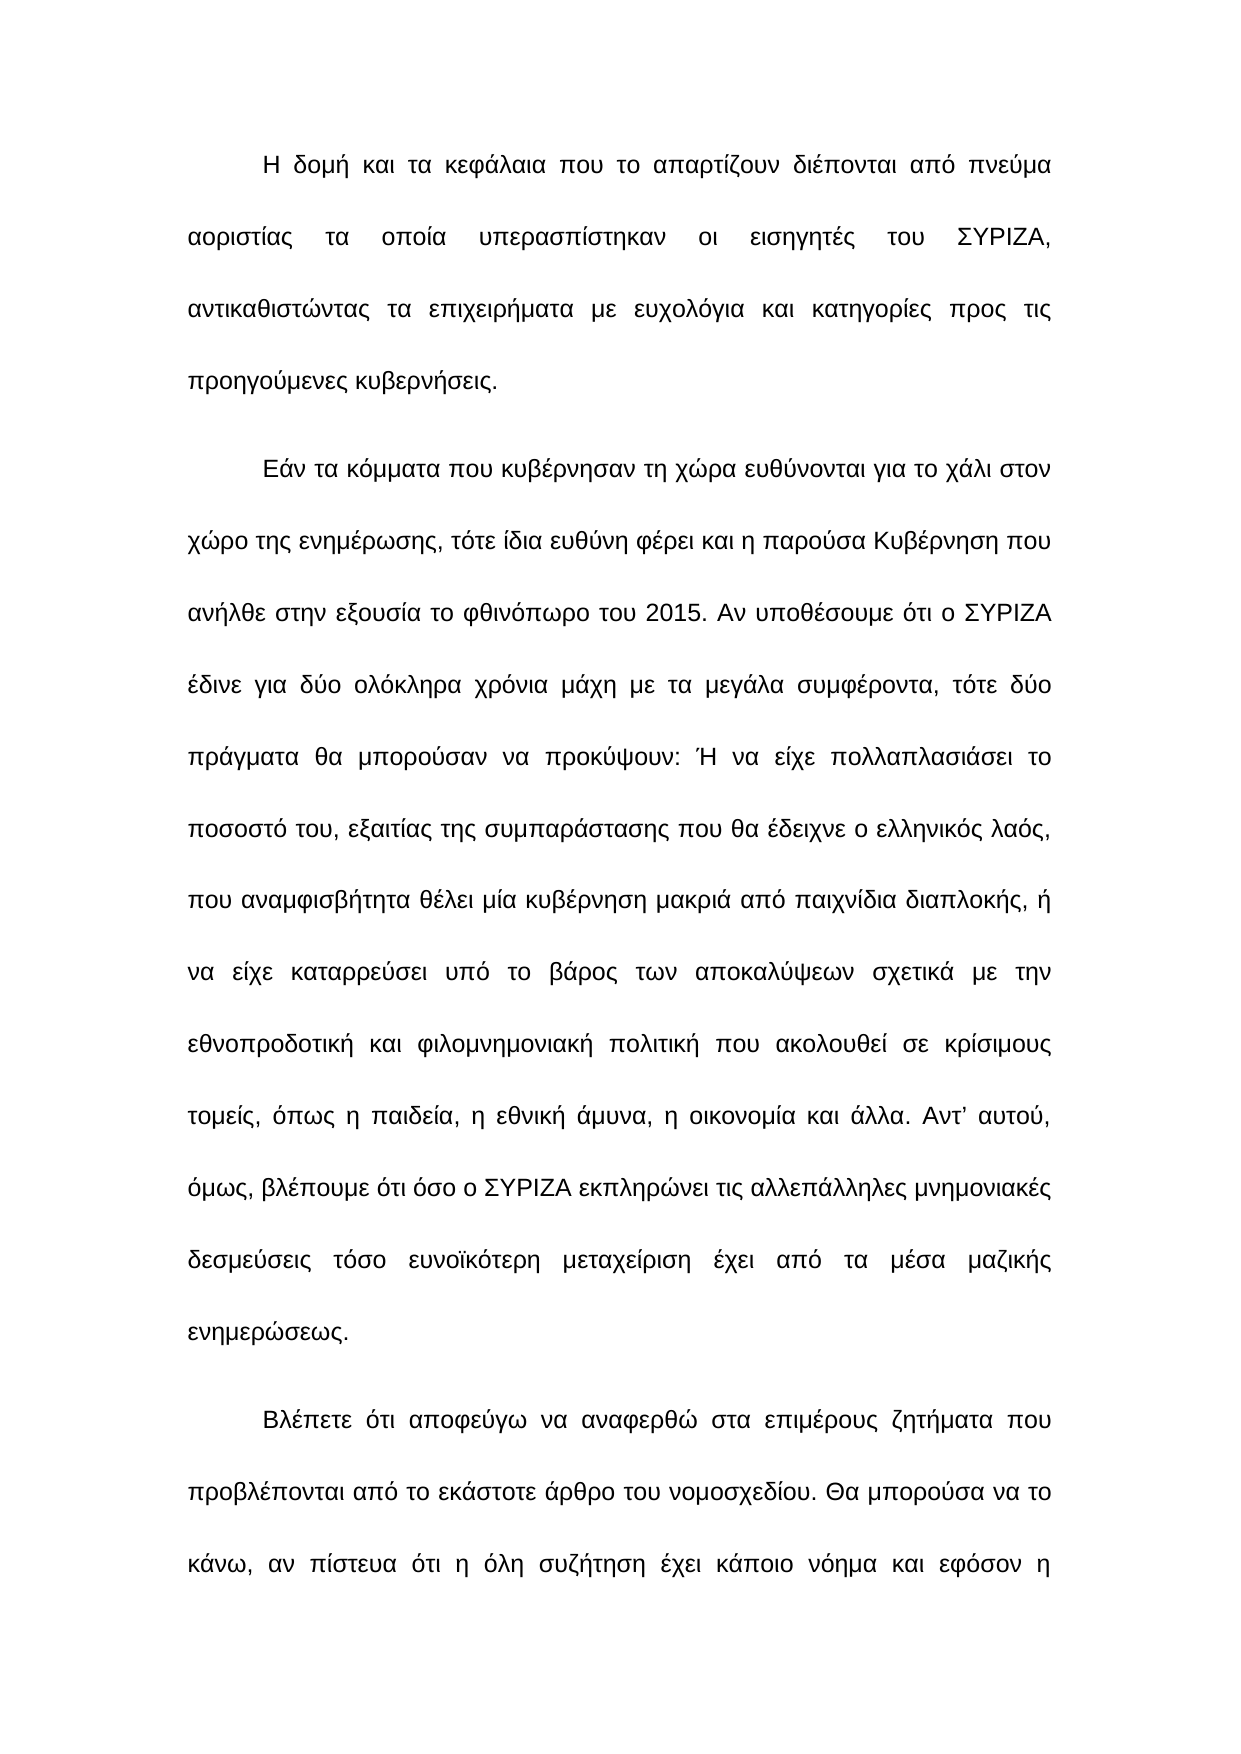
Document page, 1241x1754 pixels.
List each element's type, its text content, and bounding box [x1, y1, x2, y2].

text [187, 1405, 1053, 1578]
text Η δομή και τα κεφάλαια που το απαρτίζουν διέπονται από πνεύμα αοριστίας τα οποία υπερασπίστηκαν οι εισηγητές του ΣΥΡΙΖΑ, αντικαθιστώντας τα επιχειρήματα με ευχολόγια και κατηγορίες προς τις προηγούμενες κυβερνήσεις. [187, 150, 1053, 394]
text Εάν τα κόμματα που κυβέρνησαν τη χώρα ευθύνονται για το χάλι στον χώρο της ενημέρωσης, τότε ίδια ευθύνη φέρει και η παρούσα Κυβέρνηση που ανήλθε στην εξουσία το φθινόπωρο του 2015. Αν υποθέσουμε ότι ο ΣΥΡΙΖΑ έδινε για δύο ολόκληρα χρόνια μάχη με τα μεγάλα συμφέροντα, τότε δύο πράγματα θα μπορούσαν να προκύψουν: Ή να είχε πολλαπλασιάσει το ποσοστό του, εξαιτίας της συμπαράστασης που θα έδειχνε ο ελληνικός λαός, που αναμφισβήτητα θέλει μία κυβέρνηση μακριά από παιχνίδια διαπλοκής, ή να είχε καταρρεύσει υπό το βάρος των αποκαλύψεων σχετικά με την εθνοπροδοτική και φιλομνημονιακή πολιτική που ακολουθεί σε κρίσιμους τομείς, όπως η παιδεία, η εθνική άμυνα, η οικονομία και άλλα. Αντ’ αυτού, όμως, βλέπουμε ότι όσο ο ΣΥΡΙΖΑ εκπληρώνει τις αλλεπάλληλες μνημονιακές δεσμεύσεις τόσο ευνοϊκότερη μεταχείριση έχει από τα μέσα μαζικής ενημερώσεως. [187, 454, 1053, 1345]
